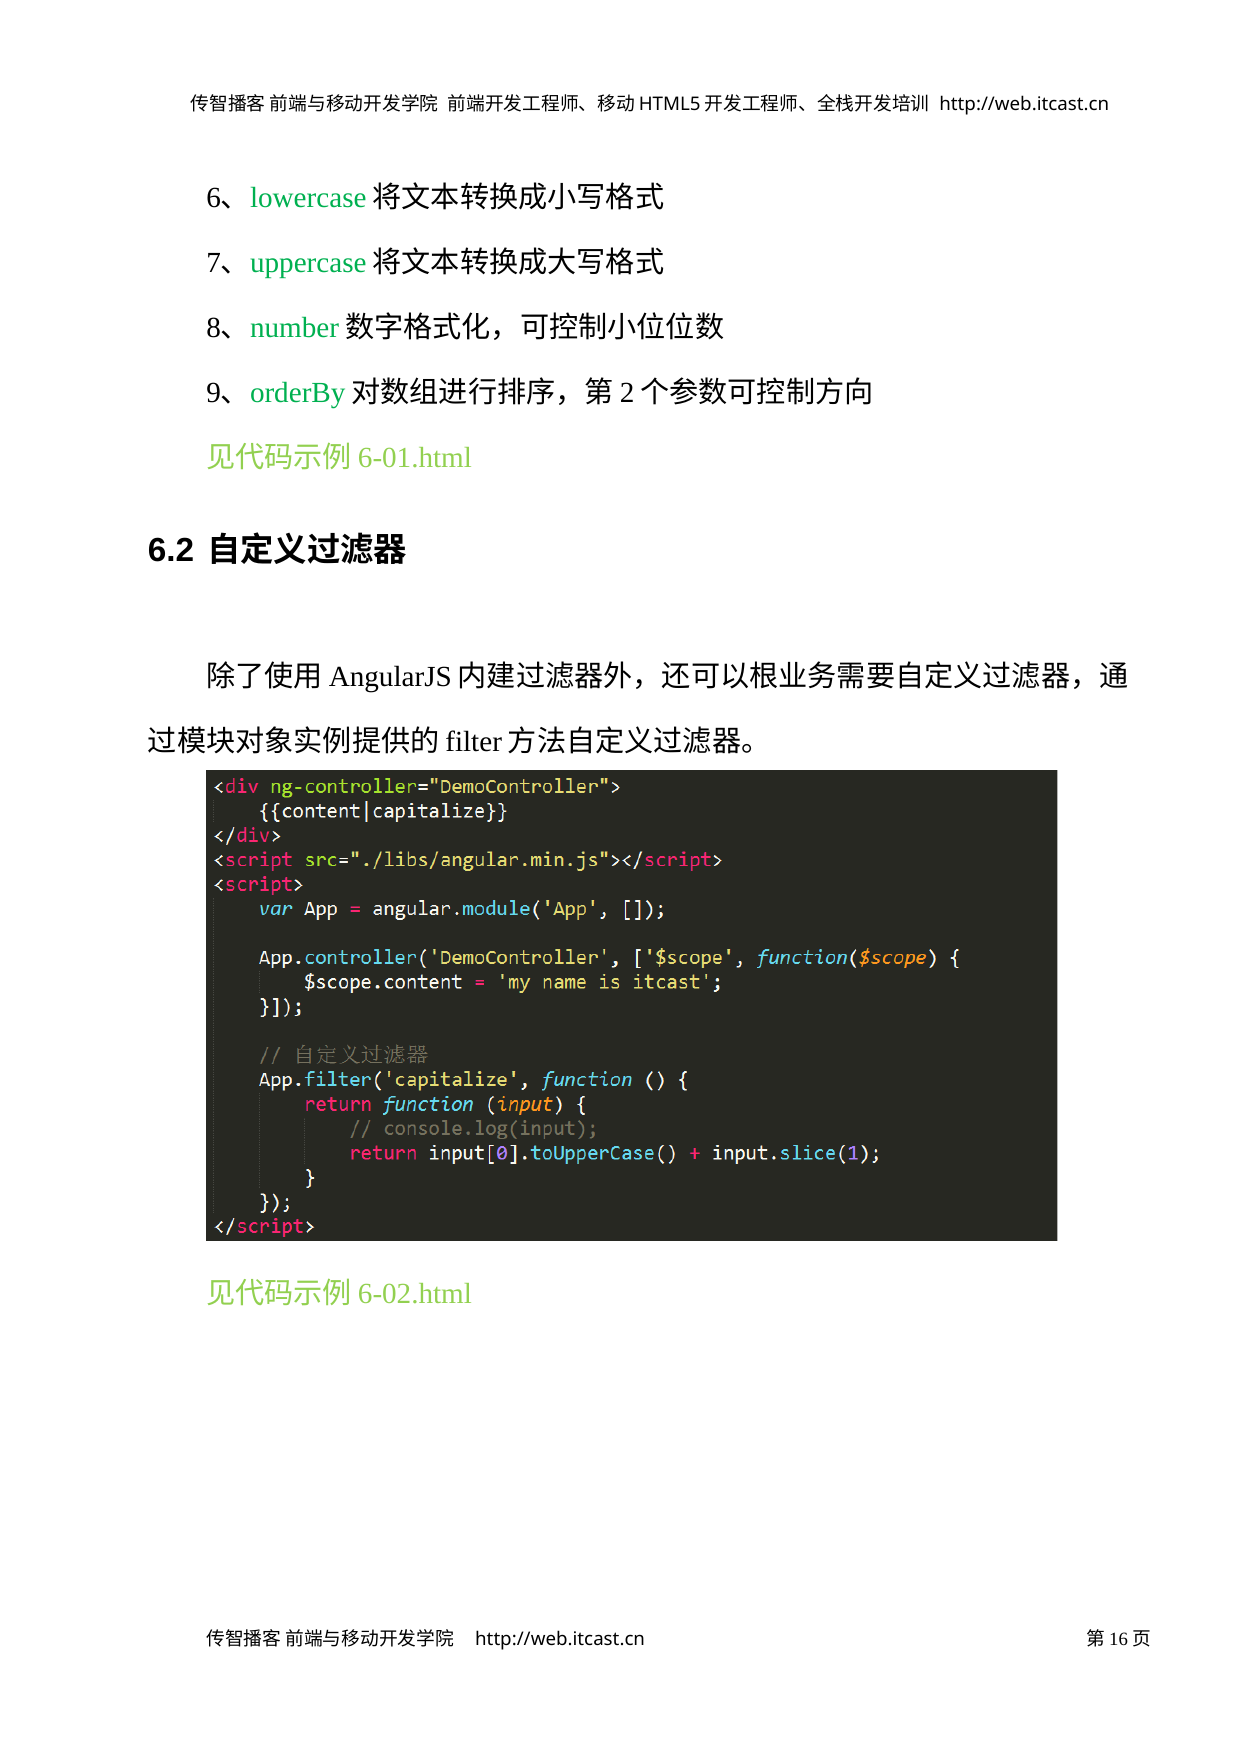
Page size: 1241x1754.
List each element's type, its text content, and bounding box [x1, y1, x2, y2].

text 6、lowercase将文本转换成小写格式 [148, 162, 1152, 227]
text 见代码示例6-02.html [148, 1258, 1152, 1323]
text 9、orderBy对数组进行排序，第2个参数可控制方向 [148, 357, 1152, 422]
picture [206, 770, 1058, 1241]
text 除了使用AngularJS内建过滤器外，还可以根业务需要自定义过滤器，通过模块对象实例提供的filter方法自定义过滤器。 [148, 641, 1152, 771]
text 见代码示例6-01.html [148, 422, 1152, 487]
text 8、number数字格式化，可控制小位位数 [148, 292, 1152, 357]
text 7、uppercase将文本转换成大写格式 [148, 227, 1152, 292]
subtitle 自定义过滤器 [148, 514, 1152, 579]
